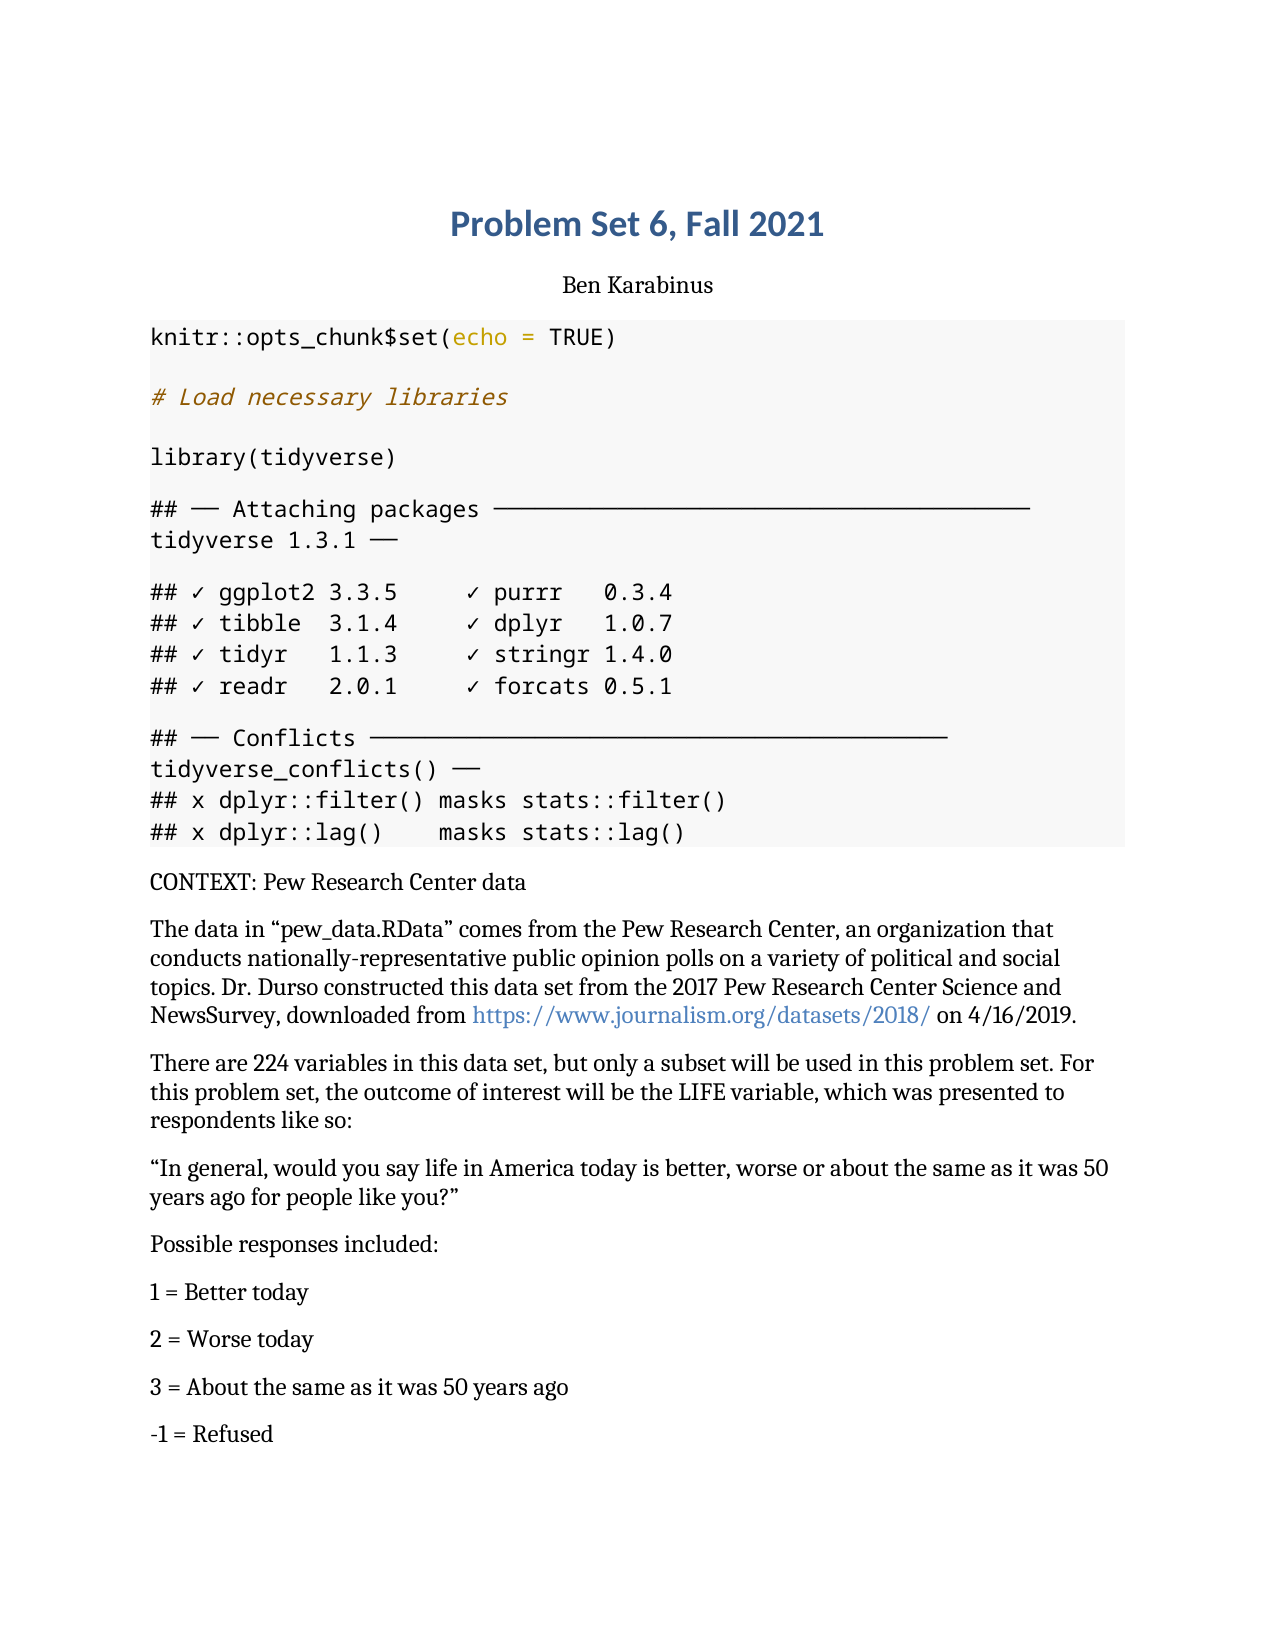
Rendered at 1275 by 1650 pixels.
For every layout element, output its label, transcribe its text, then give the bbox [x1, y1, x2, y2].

text 2 = Worse today [150, 1325, 1125, 1354]
text ## ✓ ggplot2 3.3.5 ✓ purrr 0.3.4 ## ✓ tibble 3.1.4 ✓ dplyr 1.0.7 ## ✓ tidyr 1.1.3 ✓ stringr 1.4.0 ## ✓ readr 2.0.1 ✓ forcats 0.5.1 [150, 576, 1125, 701]
text “In general, would you say life in America today is better, worse or about the same as it was 50 years ago for people like you?” [150, 1154, 1125, 1211]
text The data in “pew_data.RData” comes from the Pew Research Center, an organization that conducts nationally-representative public opinion polls on a variety of political and social topics. Dr. Durso constructed this data set from the 2017 Pew Research Center Science and NewsSurvey, downloaded from https://www.journalism.org/datasets/2018/ on 4/16/2019. [150, 915, 1125, 1030]
text Possible responses included: [150, 1230, 1125, 1259]
text -1 = Refused [150, 1420, 1125, 1449]
text There are 224 variables in this data set, but only a subset will be used in this problem set. For this problem set, the outcome of interest will be the LIFE variable, which was presented to respondents like so: [150, 1049, 1125, 1135]
text 1 = Better today [150, 1277, 1125, 1306]
text 3 = About the same as it was 50 years ago [150, 1372, 1125, 1401]
title Problem Set 6, Fall 2021 [150, 200, 1125, 246]
text Ben Karabinus [150, 271, 1125, 299]
text CONTEXT: Pew Research Center data [150, 867, 1125, 896]
text ## ── Conflicts ────────────────────────────────────────── tidyverse_conflicts() ── ## x dplyr::filter() masks stats::filter() ## x dplyr::lag() masks stats::lag() [150, 722, 1125, 847]
text knitr::opts_chunk$set(echo = TRUE) # Load necessary libraries library(tidyverse) [150, 320, 1125, 472]
text ## ── Attaching packages ─────────────────────────────────────── tidyverse 1.3.1 ── [150, 492, 1125, 555]
